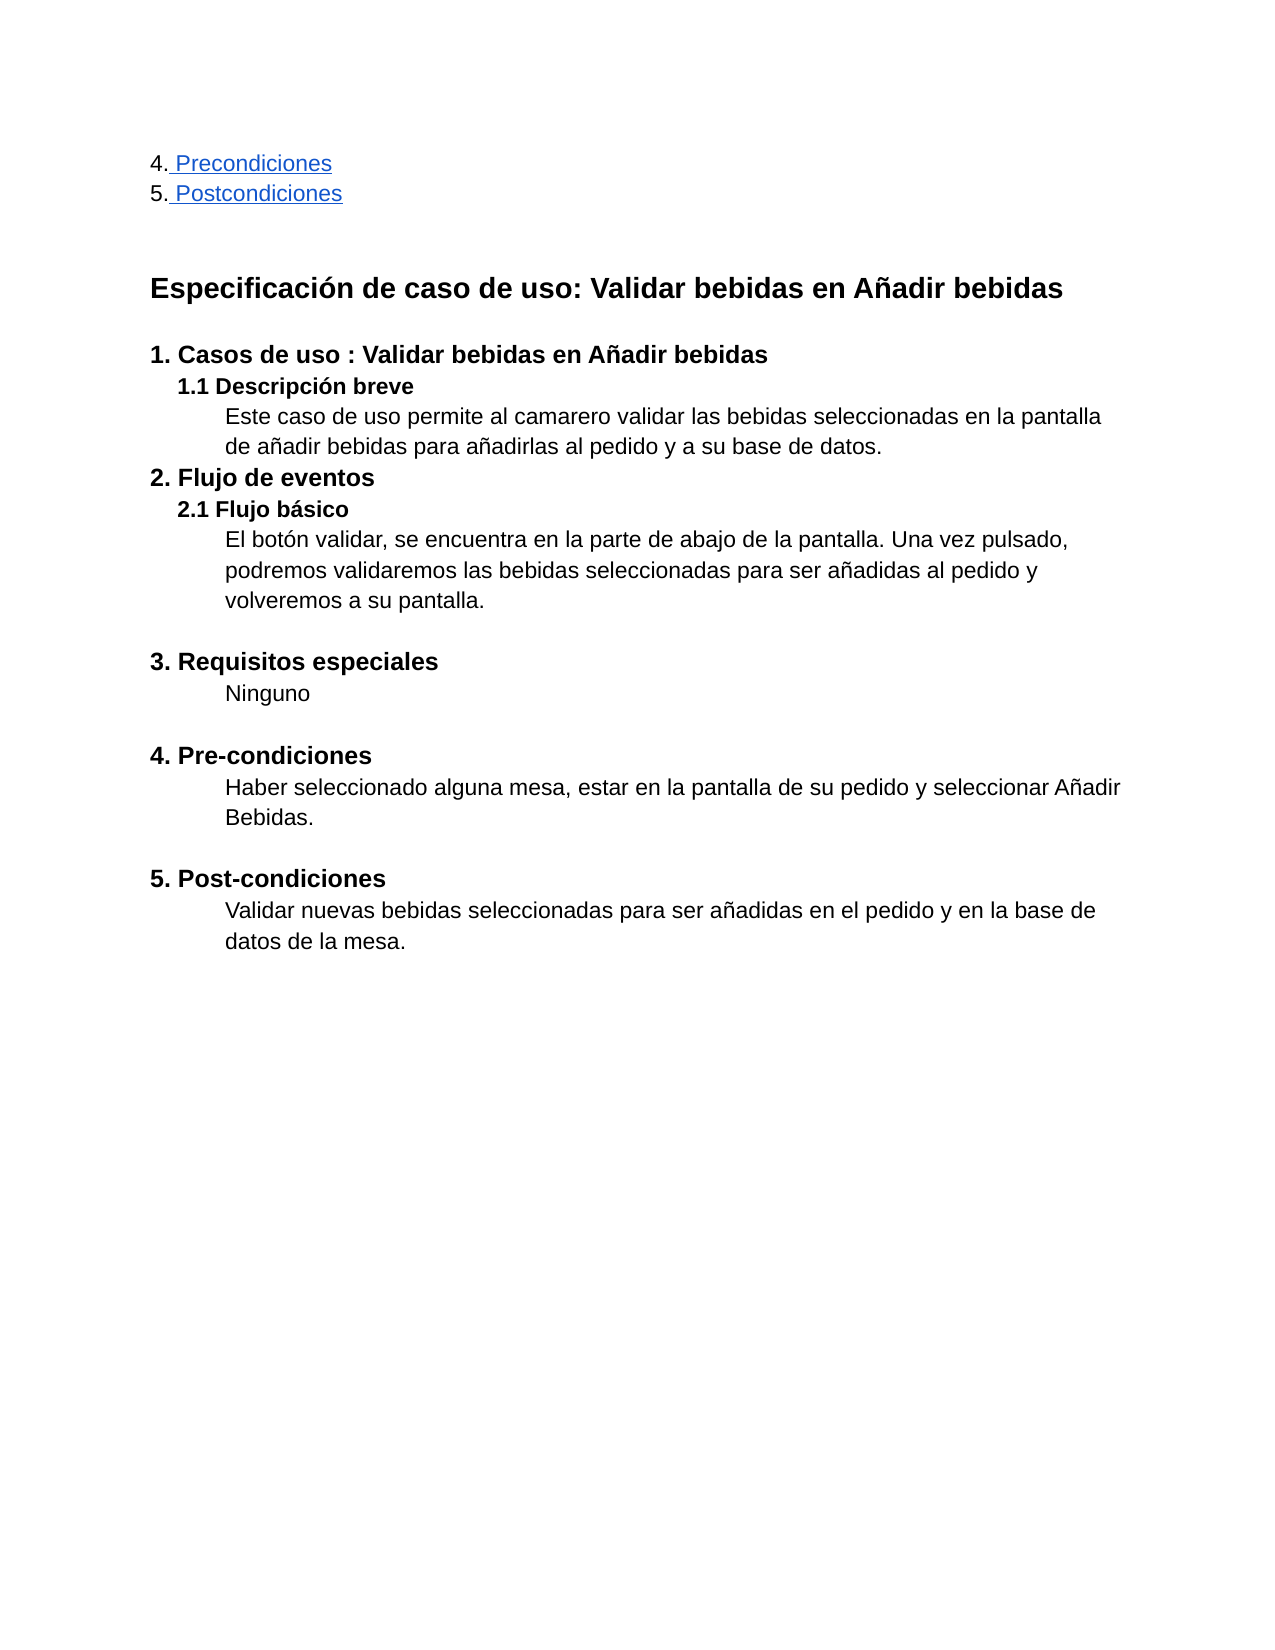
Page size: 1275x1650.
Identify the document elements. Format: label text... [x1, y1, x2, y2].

text Especificación de caso de uso: Validar bebidas en Añadir bebidas [150, 271, 1125, 304]
text 4. Pre-condiciones [150, 741, 1125, 769]
text Validar nuevas bebidas seleccionadas para ser añadidas en el pedido y en la base de datos de la mesa. [225, 897, 1125, 954]
text 2. Flujo de eventos [150, 463, 1125, 492]
text 1.1 Descripción breve [150, 373, 1125, 399]
text Haber seleccionado alguna mesa, estar en la pantalla de su pedido y seleccionar Añadir Bebidas. [225, 774, 1125, 830]
text Este caso de uso permite al camarero validar las bebidas seleccionadas en la pantalla de añadir bebidas para añadirlas al pedido y a su base de datos. [225, 403, 1125, 459]
text 4. Precondiciones [150, 150, 1125, 176]
text 5. Post-condiciones [150, 864, 1125, 893]
text 1. Casos de uso : Validar bebidas en Añadir bebidas [150, 339, 1125, 368]
text 2.1 Flujo básico [150, 496, 1125, 523]
text El botón validar, se encuentra en la parte de abajo de la pantalla. Una vez pulsado, podremos validaremos las bebidas seleccionadas para ser añadidas al pedido y volveremos a su pantalla. [225, 526, 1125, 613]
text Ninguno [150, 680, 1125, 707]
text 3. Requisitos especiales [150, 647, 1125, 676]
text 5. Postcondiciones [150, 180, 1125, 207]
